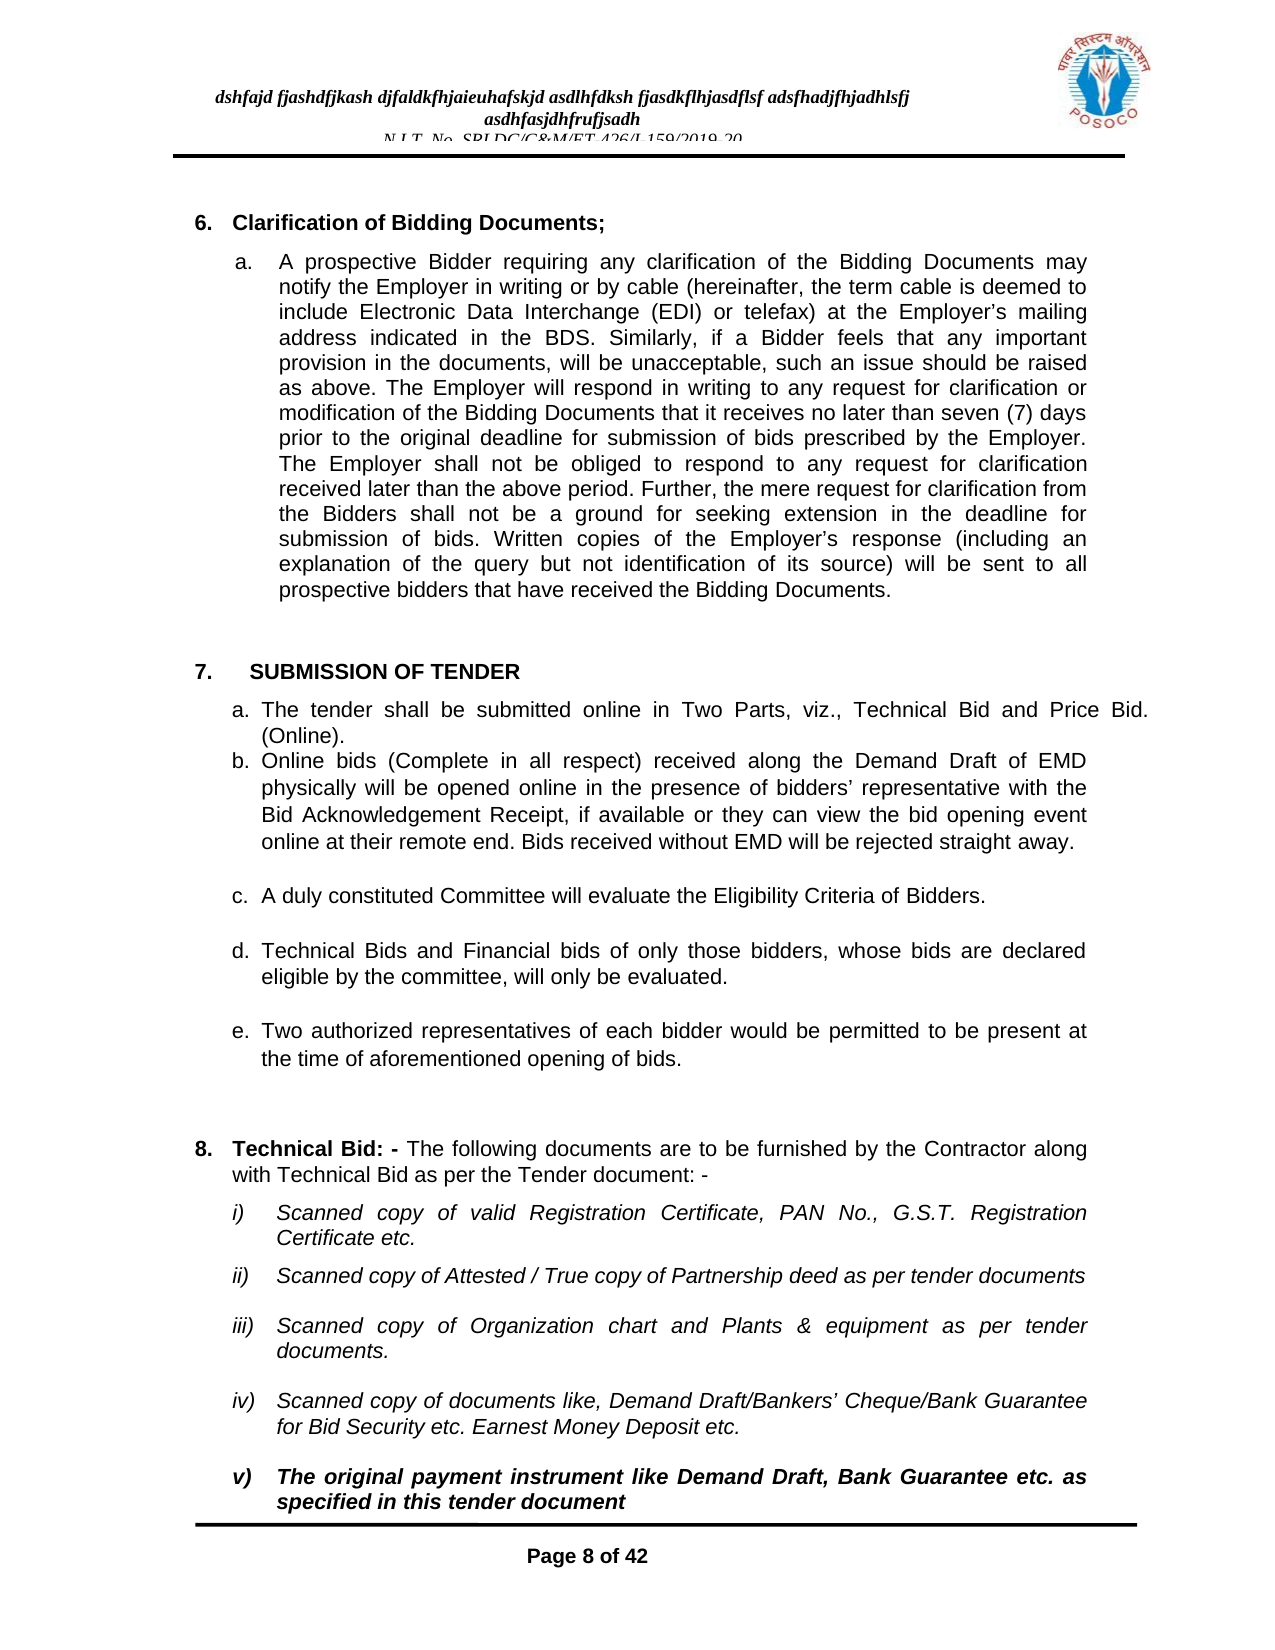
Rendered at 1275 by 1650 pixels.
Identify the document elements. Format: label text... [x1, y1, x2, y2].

list Scanned copy of Attested / True copy of Partnership deed as per tender documents [232, 1263, 1088, 1288]
list A prospective Bidder requiring any clarification of the Bidding Documents may notify the Employer in writing or by cable (hereinafter, the term cable is deemed to include Electronic Data Interchange (EDI) or telefax) at the Employer’s mailing address indicated in the BDS. Similarly, if a Bidder feels that any important provision in the documents, will be unacceptable, such an issue should be raised as above. The Employer will respond in writing to any request for clarification or modification of the Bidding Documents that it receives no later than seven (7) days prior to the original deadline for submission of bids prescribed by the Employer. The Employer shall not be obliged to respond to any request for clarification received later than the above period. Further, the mere request for clarification from the Bidders shall not be a ground for seeking extension in the deadline for submission of bids. Written copies of the Employer’s response (including an explanation of the query but not identification of its source) will be sent to all prospective bidders that have received the Bidding Documents. [234, 249, 1088, 602]
list The tender shall be submitted online in Two Parts, viz., Technical Bid and Price Bid.(Online). [232, 697, 1150, 748]
list A duly constituted Committee will evaluate the Eligibility Criteria of Bidders. [232, 883, 1150, 908]
list Two authorized representatives of each bidder would be permitted to be present at the time of aforementioned opening of bids. [232, 1018, 1088, 1071]
list Technical Bid: - The following documents are to be furnished by the Contractor along with Technical Bid as per the Tender document: - [194, 1136, 1088, 1187]
list Online bids (Complete in all respect) received along the Demand Draft of EMD physically will be opened online in the presence of bidders’ representative with the Bid Acknowledgement Receipt, if available or they can view the bid opening event online at their remote end. Bids received without EMD will be rejected straight away. [232, 748, 1088, 854]
picture [1057, 32, 1151, 129]
list Scanned copy of valid Registration Certificate, PAN No., G.S.T. Registration Certificate etc. [232, 1199, 1088, 1250]
list SUBMISSION OF TENDER [194, 659, 1150, 684]
list Scanned copy of documents like, Demand Draft/Bankers’ Cheque/Bank Guarantee for Bid Security etc. Earnest Money Deposit etc. [232, 1388, 1088, 1439]
list Technical Bids and Financial bids of only those bidders, whose bids are declared eligible by the committee, will only be evaluated. [232, 938, 1088, 989]
list Clarification of Bidding Documents; [194, 210, 1150, 235]
list Scanned copy of Organization chart and Plants & equipment as per tender documents. [232, 1313, 1088, 1363]
list The original payment instrument like Demand Draft, Bank Guarantee etc. as specified in this tender document [232, 1464, 1088, 1514]
